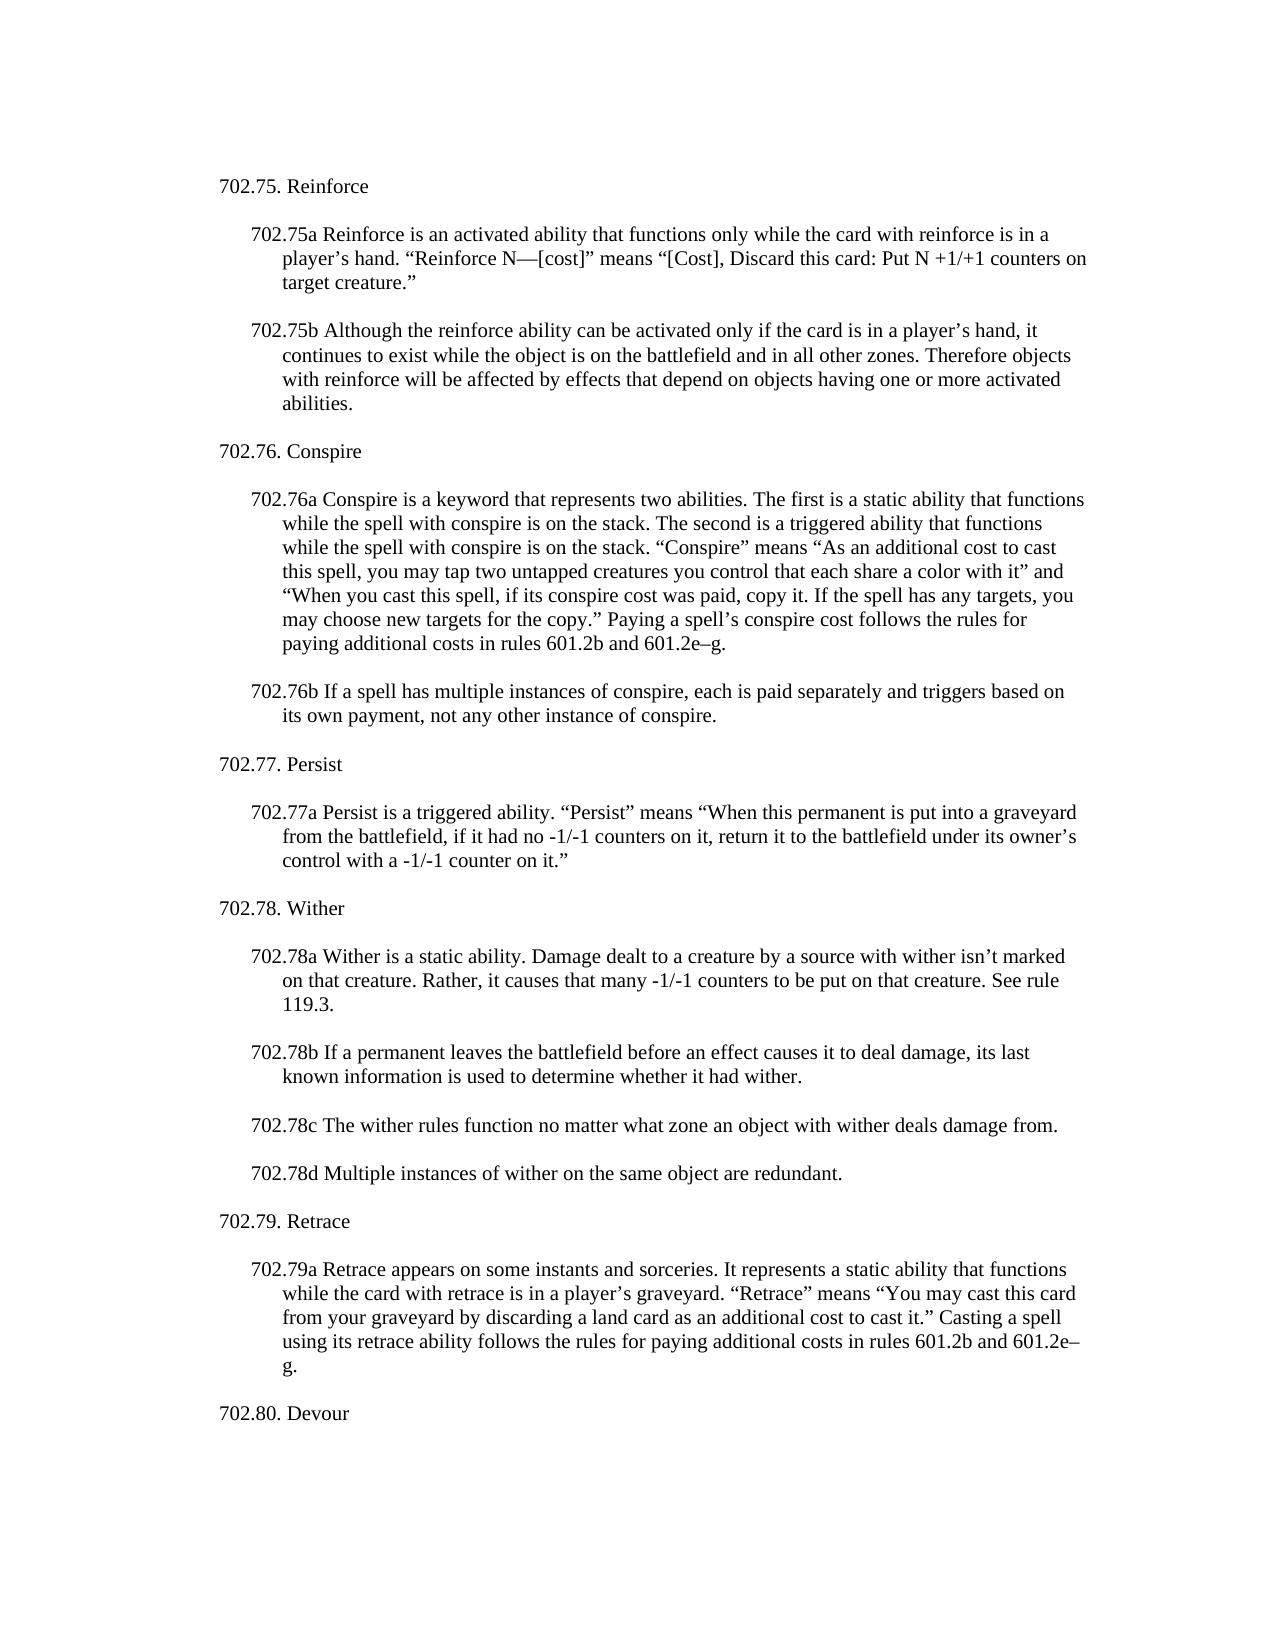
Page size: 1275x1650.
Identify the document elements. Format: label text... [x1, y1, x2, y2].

text 702.75a Reinforce is an activated ability that functions only while the card with reinforce is in a player’s hand. “Reinforce N—[cost]” means “[Cost], Discard this card: Put N +1/+1 counters on target creature.” [251, 222, 1087, 294]
text 702.78a Wither is a static ability. Damage dealt to a creature by a source with wither isn’t marked on that creature. Rather, it causes that many -1/-1 counters to be put on that creature. See rule 119.3. [251, 944, 1087, 1016]
text 702.76. Conspire [219, 439, 1087, 463]
text 702.78d Multiple instances of wither on the same object are redundant. [251, 1161, 1087, 1185]
text 702.76b If a spell has multiple instances of conspire, each is paid separately and triggers based on its own payment, not any other instance of conspire. [251, 679, 1087, 727]
text 702.79. Retrace [219, 1209, 1087, 1233]
text 702.79a Retrace appears on some instants and sorceries. It represents a static ability that functions while the card with retrace is in a player’s graveyard. “Retrace” means “You may cast this card from your graveyard by discarding a land card as an additional cost to cast it.” Casting a spell using its retrace ability follows the rules for paying additional costs in rules 601.2b and 601.2e–g. [251, 1257, 1087, 1377]
text 702.76a Conspire is a keyword that represents two abilities. The first is a static ability that functions while the spell with conspire is on the stack. The second is a triggered ability that functions while the spell with conspire is on the stack. “Conspire” means “As an additional cost to cast this spell, you may tap two untapped creatures you control that each share a color with it” and “When you cast this spell, if its conspire cost was paid, copy it. If the spell has any targets, you may choose new targets for the copy.” Paying a spell’s conspire cost follows the rules for paying additional costs in rules 601.2b and 601.2e–g. [251, 487, 1087, 655]
text 702.78c The wither rules function no matter what zone an object with wither deals damage from. [251, 1112, 1087, 1137]
text 702.78b If a permanent leaves the battlefield before an effect causes it to deal damage, its last known information is used to determine whether it had wither. [251, 1040, 1087, 1088]
text 702.75. Reinforce [219, 174, 1087, 198]
text 702.80. Devour [219, 1401, 1087, 1425]
text 702.78. Wither [219, 896, 1087, 920]
text 702.75b Although the reinforce ability can be activated only if the card is in a player’s hand, it continues to exist while the object is on the battlefield and in all other zones. Therefore objects with reinforce will be affected by effects that depend on objects having one or more activated abilities. [251, 318, 1087, 415]
text 702.77. Persist [219, 752, 1087, 776]
text 702.77a Persist is a triggered ability. “Persist” means “When this permanent is put into a graveyard from the battlefield, if it had no -1/-1 counters on it, return it to the battlefield under its owner’s control with a -1/-1 counter on it.” [251, 800, 1087, 872]
